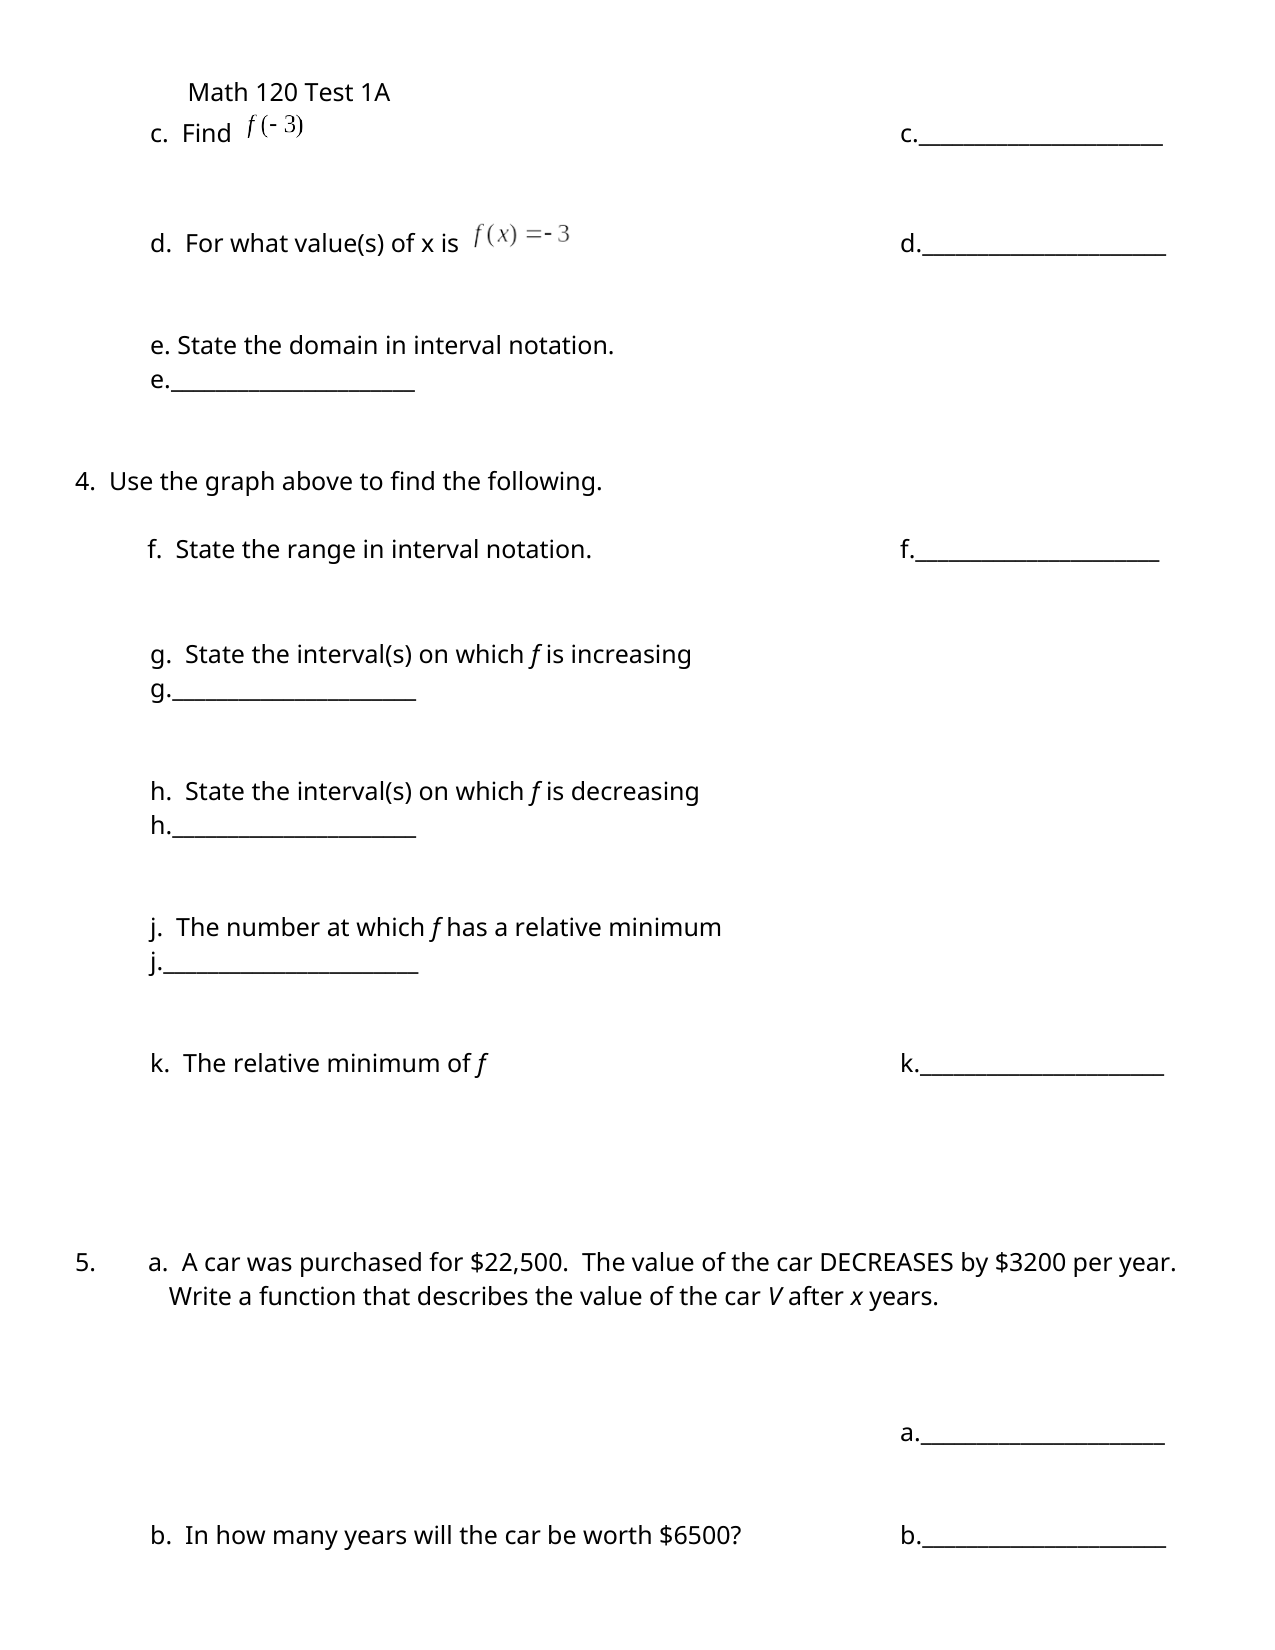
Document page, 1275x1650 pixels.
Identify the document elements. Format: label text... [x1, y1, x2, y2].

text a.______________________ [75, 1415, 1200, 1449]
text j. The number at which f has a relative minimum j._______________________ [75, 909, 1200, 978]
text 4. Use the graph above to find the following. [75, 464, 1200, 498]
text 5. a. A car was purchased for $22,500. The value of the car DECREASES by $3200 per year. Write a function that describes the value of the car V after x years. [75, 1245, 1200, 1313]
text b. In how many years will the car be worth $6500? b.______________________ [75, 1517, 1200, 1551]
text g. State the interval(s) on which f is increasing g.______________________ [75, 637, 1200, 705]
text e. State the domain in interval notation. e.______________________ [75, 327, 1200, 396]
text c. Find c.______________________ [75, 109, 1200, 150]
text h. State the interval(s) on which f is decreasing h.______________________ [75, 773, 1200, 841]
text d. For what value(s) of x is d.______________________ [75, 218, 1200, 259]
text f. State the range in interval notation. f.______________________ [75, 532, 1200, 566]
text k. The relative minimum of f k.______________________ [75, 1046, 1200, 1080]
